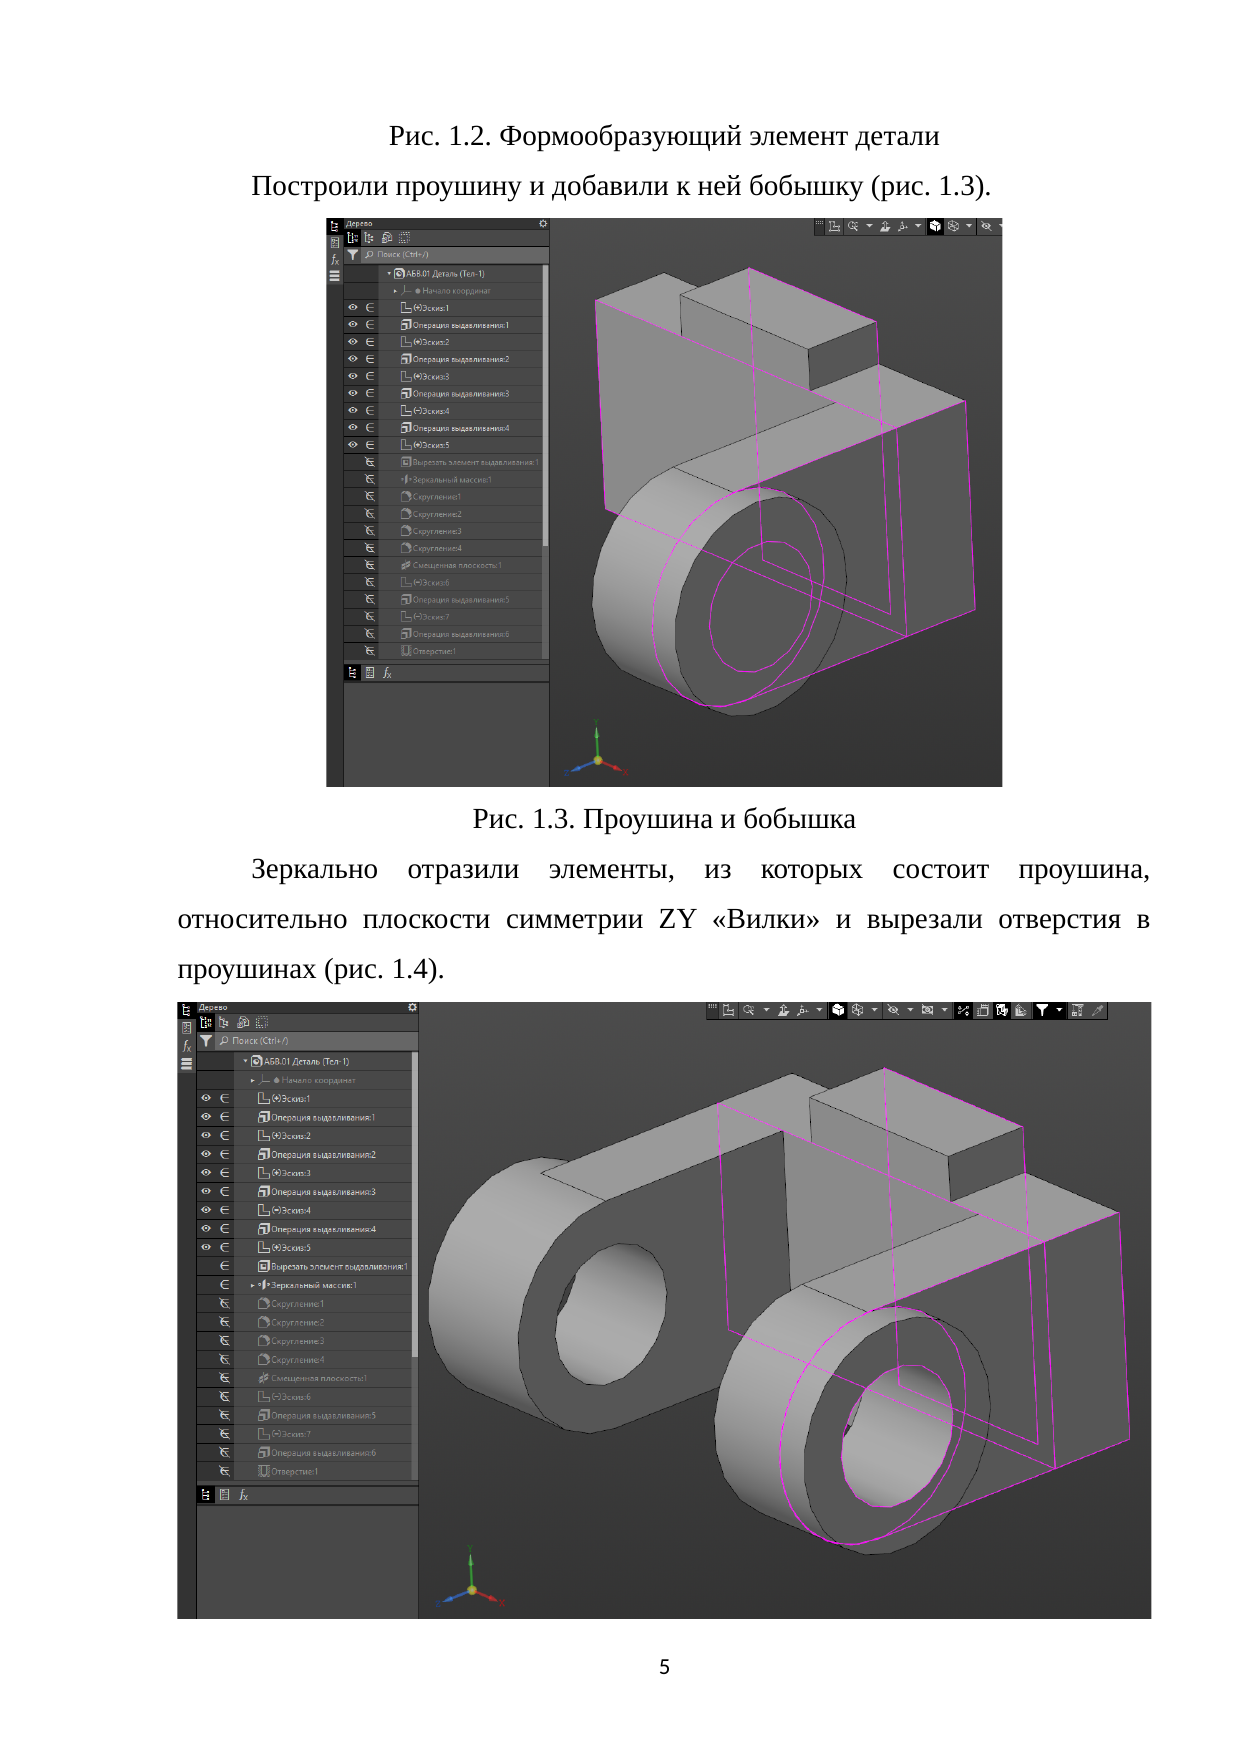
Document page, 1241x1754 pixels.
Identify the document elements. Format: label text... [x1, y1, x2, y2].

picture [177, 1002, 1152, 1619]
text Рис. 1.3. Проушина и бобышка [177, 801, 1152, 834]
text Рис. 1.2. Формообразующий элемент детали [177, 118, 1152, 152]
text Зеркально отразили элементы, из которых состоит проушина, относительно плоскости симметрии ZY «Вилки» и вырезали отверстия в проушинах (рис. 1.4). [177, 851, 1152, 985]
text Построили проушину и добавили к ней бобышку (рис. 1.3). [177, 168, 1152, 202]
picture [326, 218, 1003, 787]
